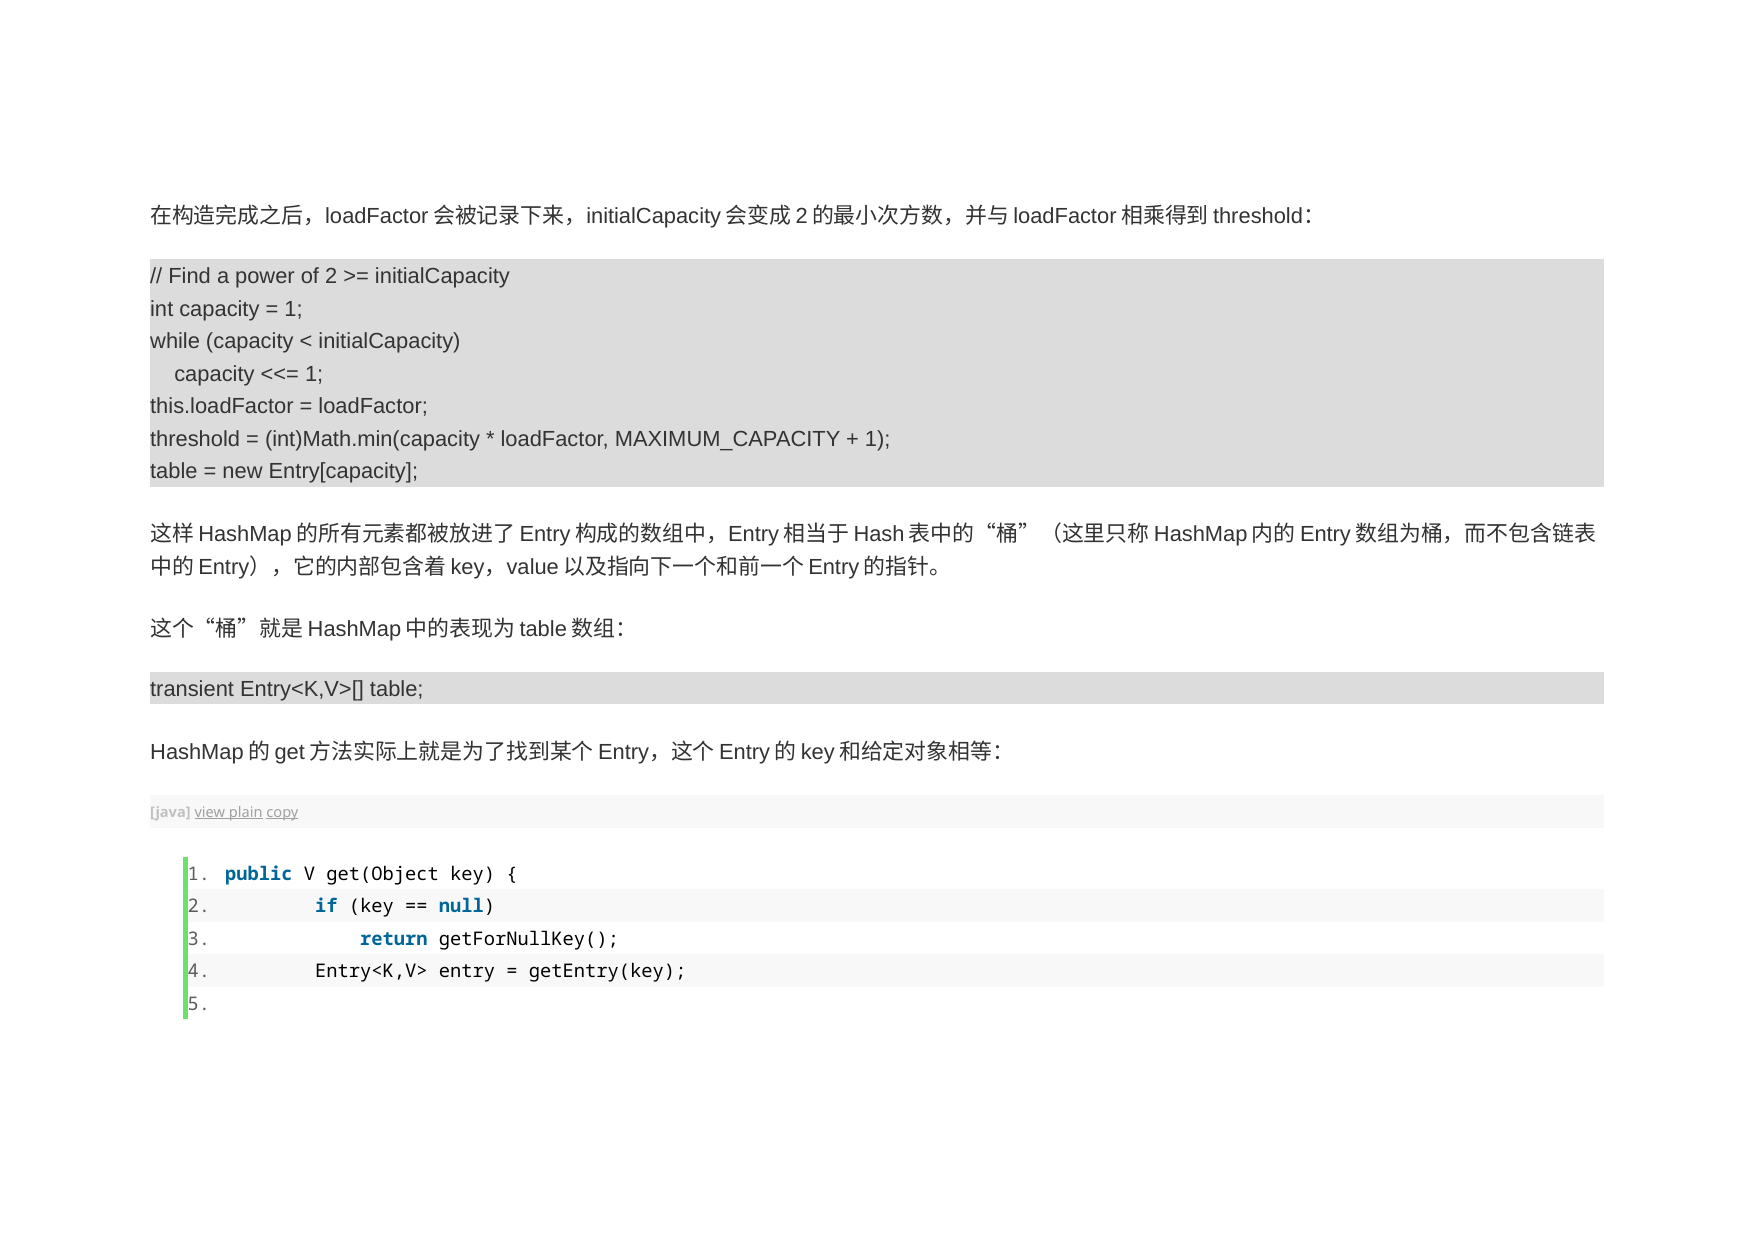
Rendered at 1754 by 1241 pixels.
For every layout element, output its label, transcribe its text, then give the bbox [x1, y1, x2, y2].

list if (key == null) [188, 889, 1604, 922]
text HashMap的get方法实际上就是为了找到某个Entry，这个Entry的key和给定对象相等： [150, 733, 1604, 766]
text 这个“桶”就是HashMap中的表现为table数组： [150, 610, 1604, 643]
list Entry<K,V> entry = getEntry(key); [188, 954, 1604, 987]
text transient Entry<K,V>[] table; [150, 672, 1604, 704]
text // Find a power of 2 >= initialCapacity int capacity = 1; while (capacity < initialCapacity) capacity <<= 1; this.loadFactor = loadFactor; threshold = (int)Math.min(capacity * loadFactor, MAXIMUM_CAPACITY + 1); table = new Entry[capacity]; [150, 259, 1604, 487]
list return getForNullKey(); [188, 922, 1604, 954]
text [java] view plain copy [150, 795, 1604, 828]
text 这样HashMap的所有元素都被放进了Entry构成的数组中，Entry相当于Hash表中的“桶”（这里只称HashMap内的Entry数组为桶，而不包含链表中的Entry），它的内部包含着key，value以及指向下一个和前一个Entry的指针。 [150, 516, 1604, 581]
text 在构造完成之后，loadFactor会被记录下来，initialCapacity会变成2的最小次方数，并与loadFactor相乘得到threshold： [150, 198, 1604, 230]
list public V get(Object key) { [188, 857, 1604, 889]
